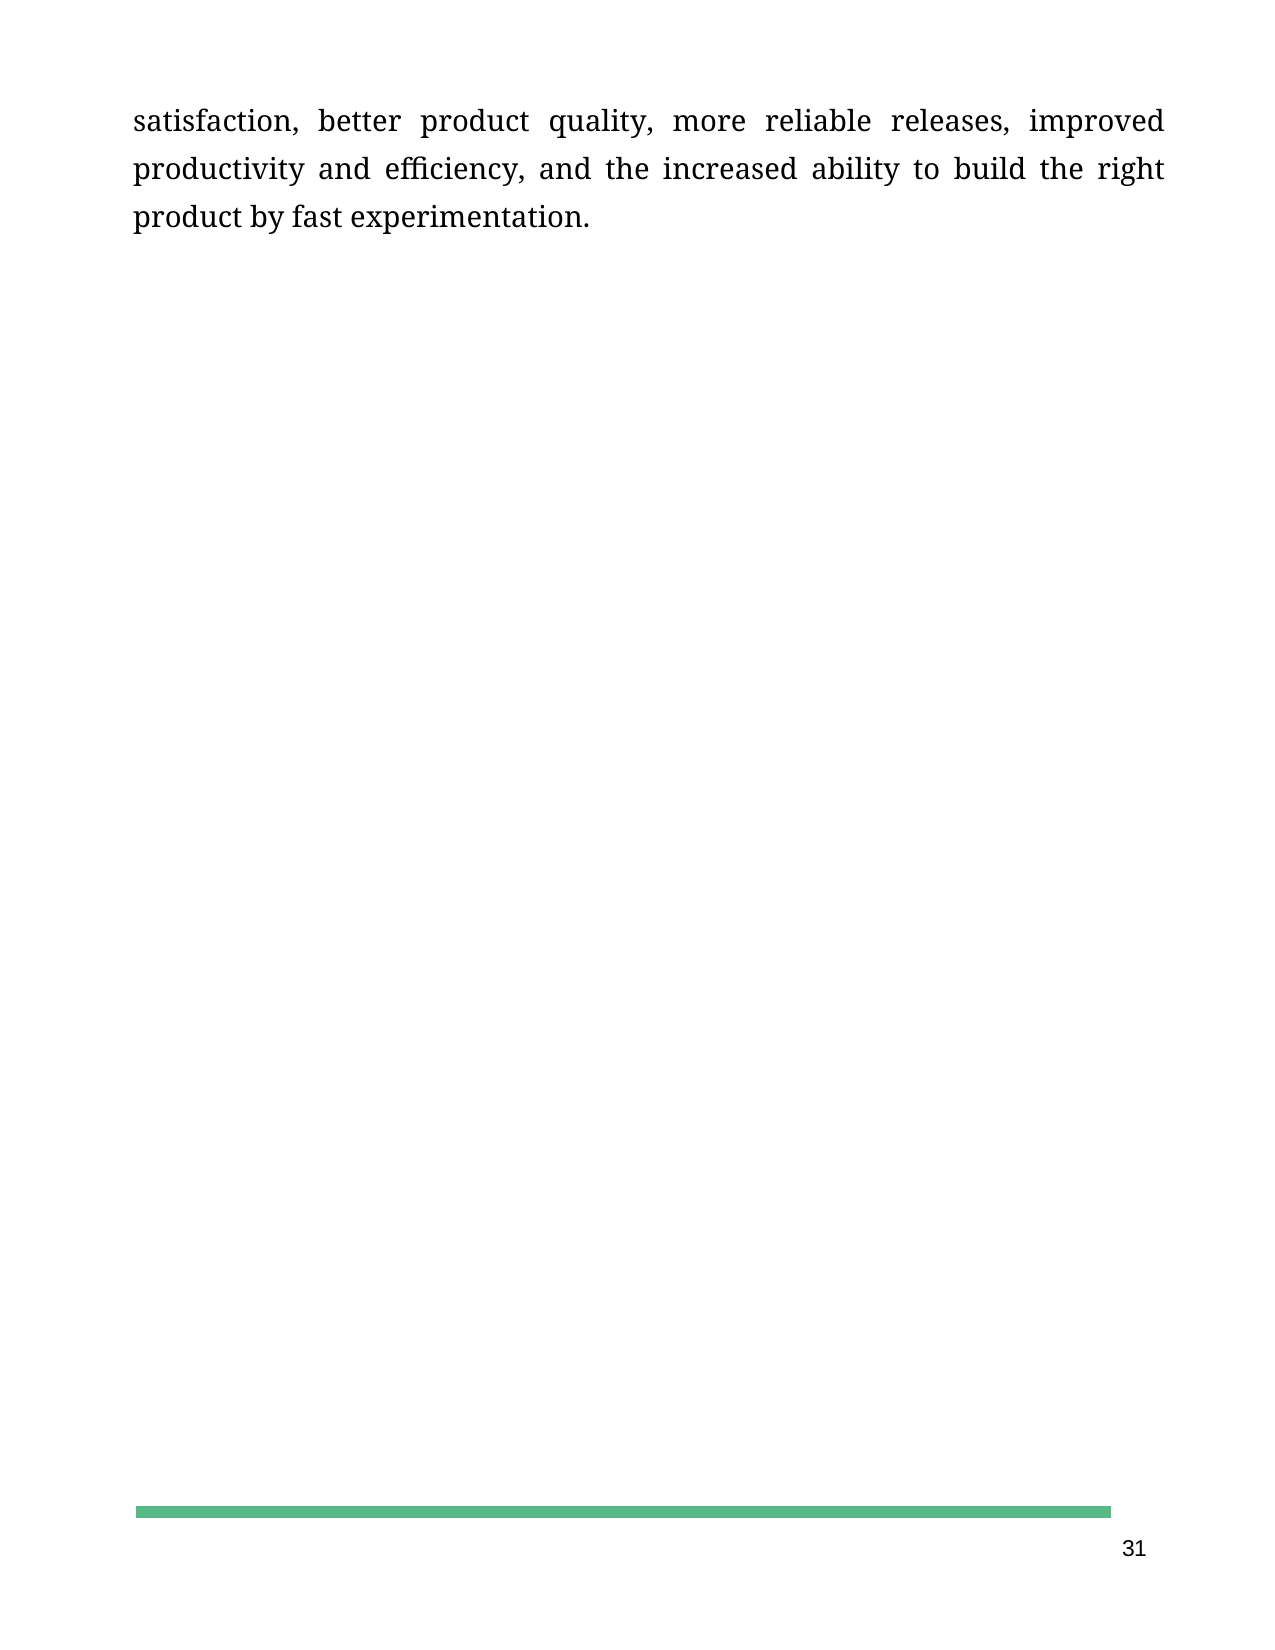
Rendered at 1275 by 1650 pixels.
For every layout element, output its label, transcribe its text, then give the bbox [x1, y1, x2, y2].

picture [136, 1506, 1111, 1518]
